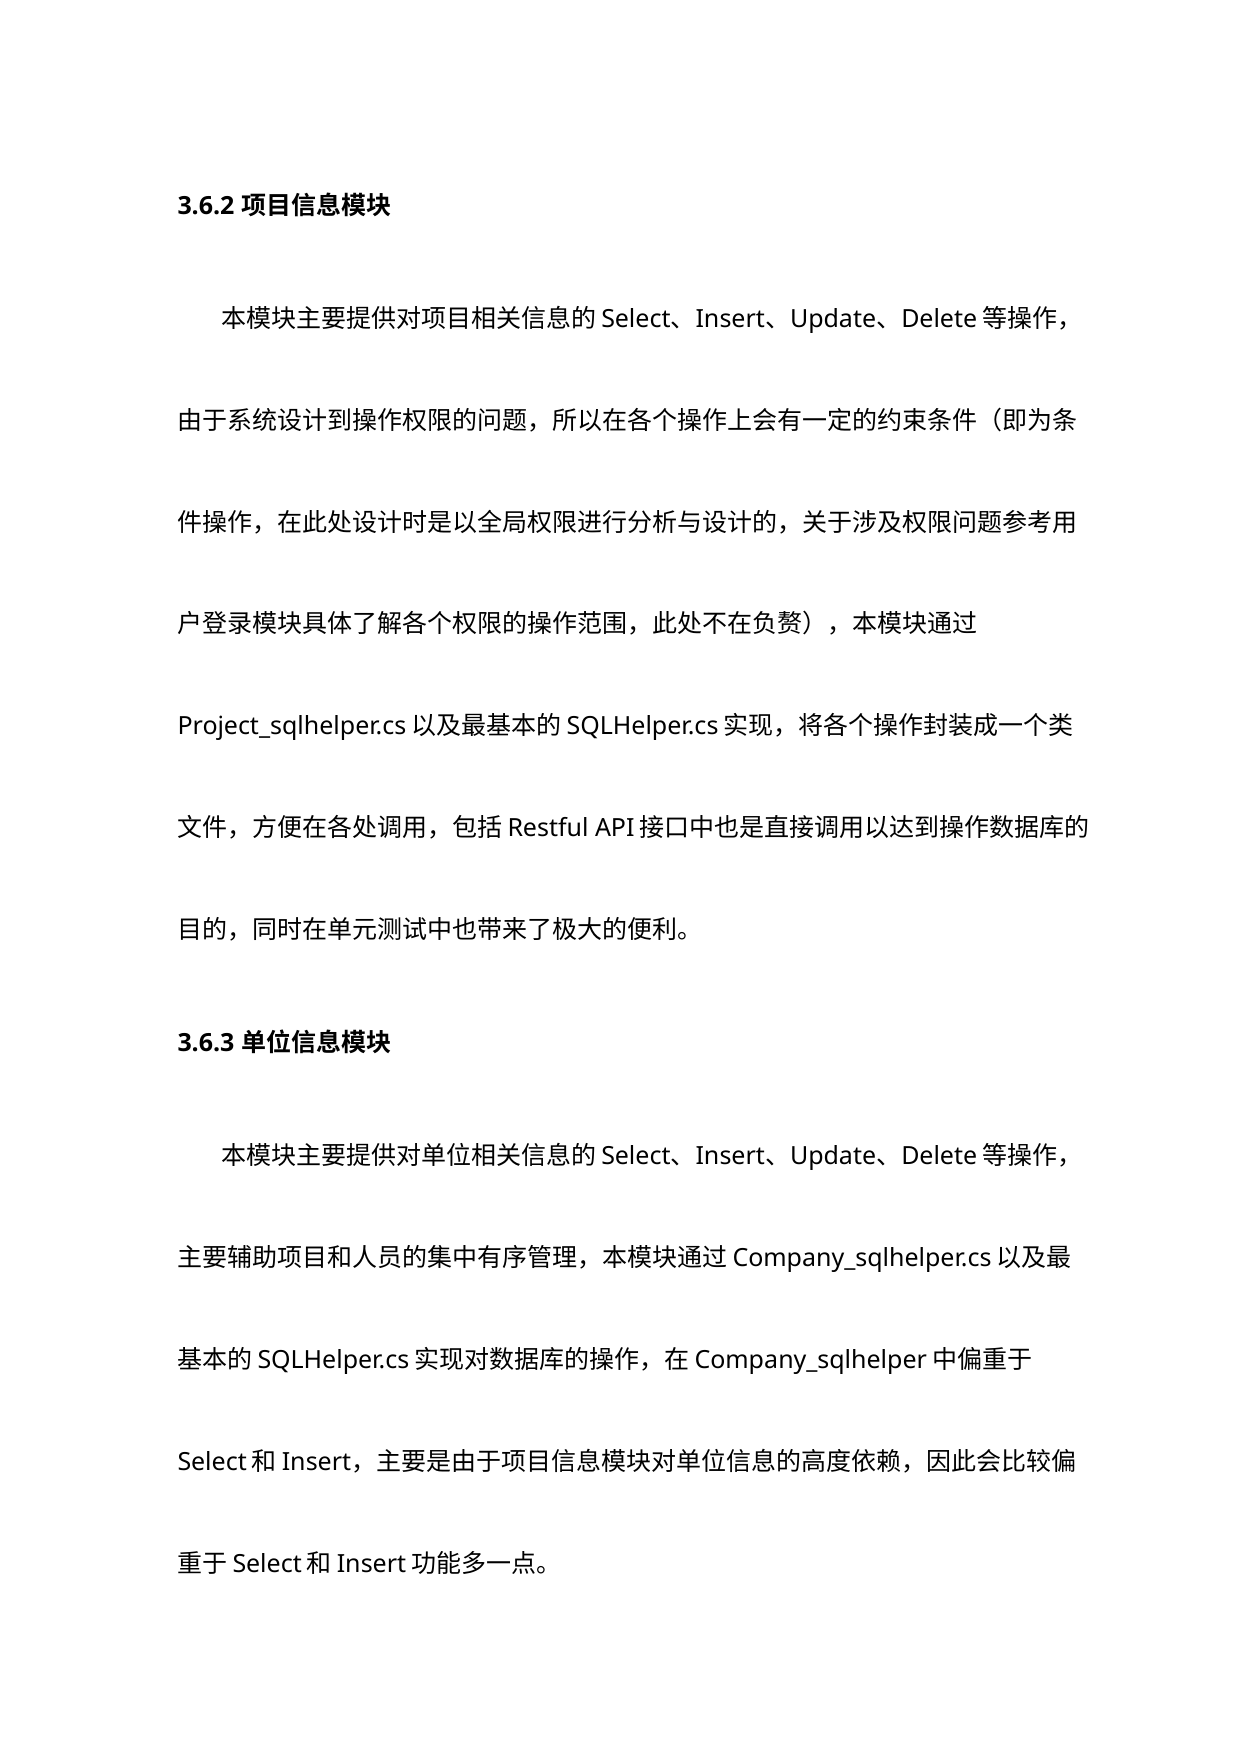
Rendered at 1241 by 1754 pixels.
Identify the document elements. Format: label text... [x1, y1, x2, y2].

text 本模块主要提供对单位相关信息的Select、Insert、Update、Delete等操作，主要辅助项目和人员的集中有序管理，本模块通过Company_sqlhelper.cs以及最基本的SQLHelper.cs实现对数据库的操作，在Company_sqlhelper中偏重于Select和Insert，主要是由于项目信息模块对单位信息的高度依赖，因此会比较偏重于Select和Insert功能多一点。 [177, 1120, 1092, 1595]
subtitle 3.6.3 单位信息模块 [177, 1007, 1092, 1075]
subtitle 3.6.2 项目信息模块 [177, 169, 1092, 237]
text 本模块主要提供对项目相关信息的Select、Insert、Update、Delete等操作，由于系统设计到操作权限的问题，所以在各个操作上会有一定的约束条件（即为条件操作，在此处设计时是以全局权限进行分析与设计的，关于涉及权限问题参考用户登录模块具体了解各个权限的操作范围，此处不在负赘），本模块通过Project_sqlhelper.cs以及最基本的SQLHelper.cs实现，将各个操作封装成一个类文件，方便在各处调用，包括Restful API接口中也是直接调用以达到操作数据库的目的，同时在单元测试中也带来了极大的便利。 [177, 282, 1092, 962]
